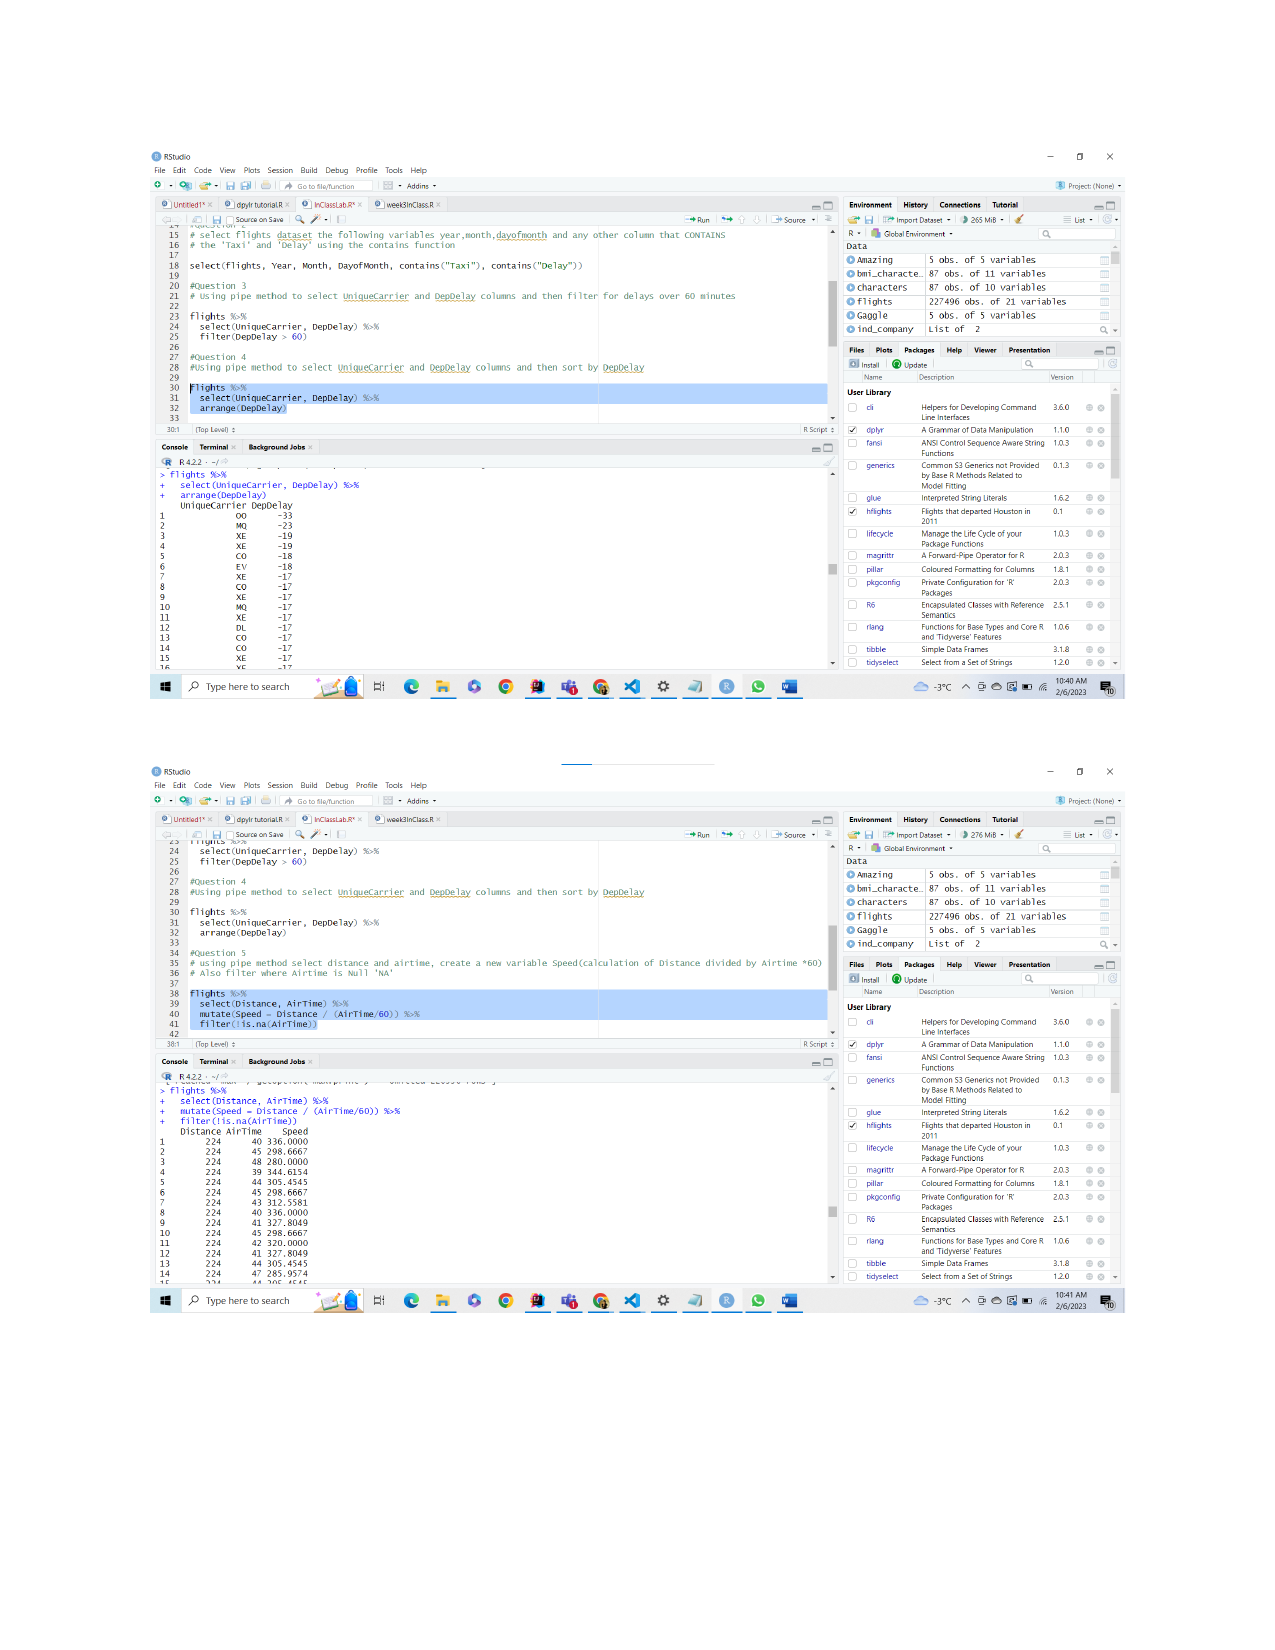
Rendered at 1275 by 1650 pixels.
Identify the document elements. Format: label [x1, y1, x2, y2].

picture [150, 150, 1125, 699]
picture [150, 764, 1125, 1313]
